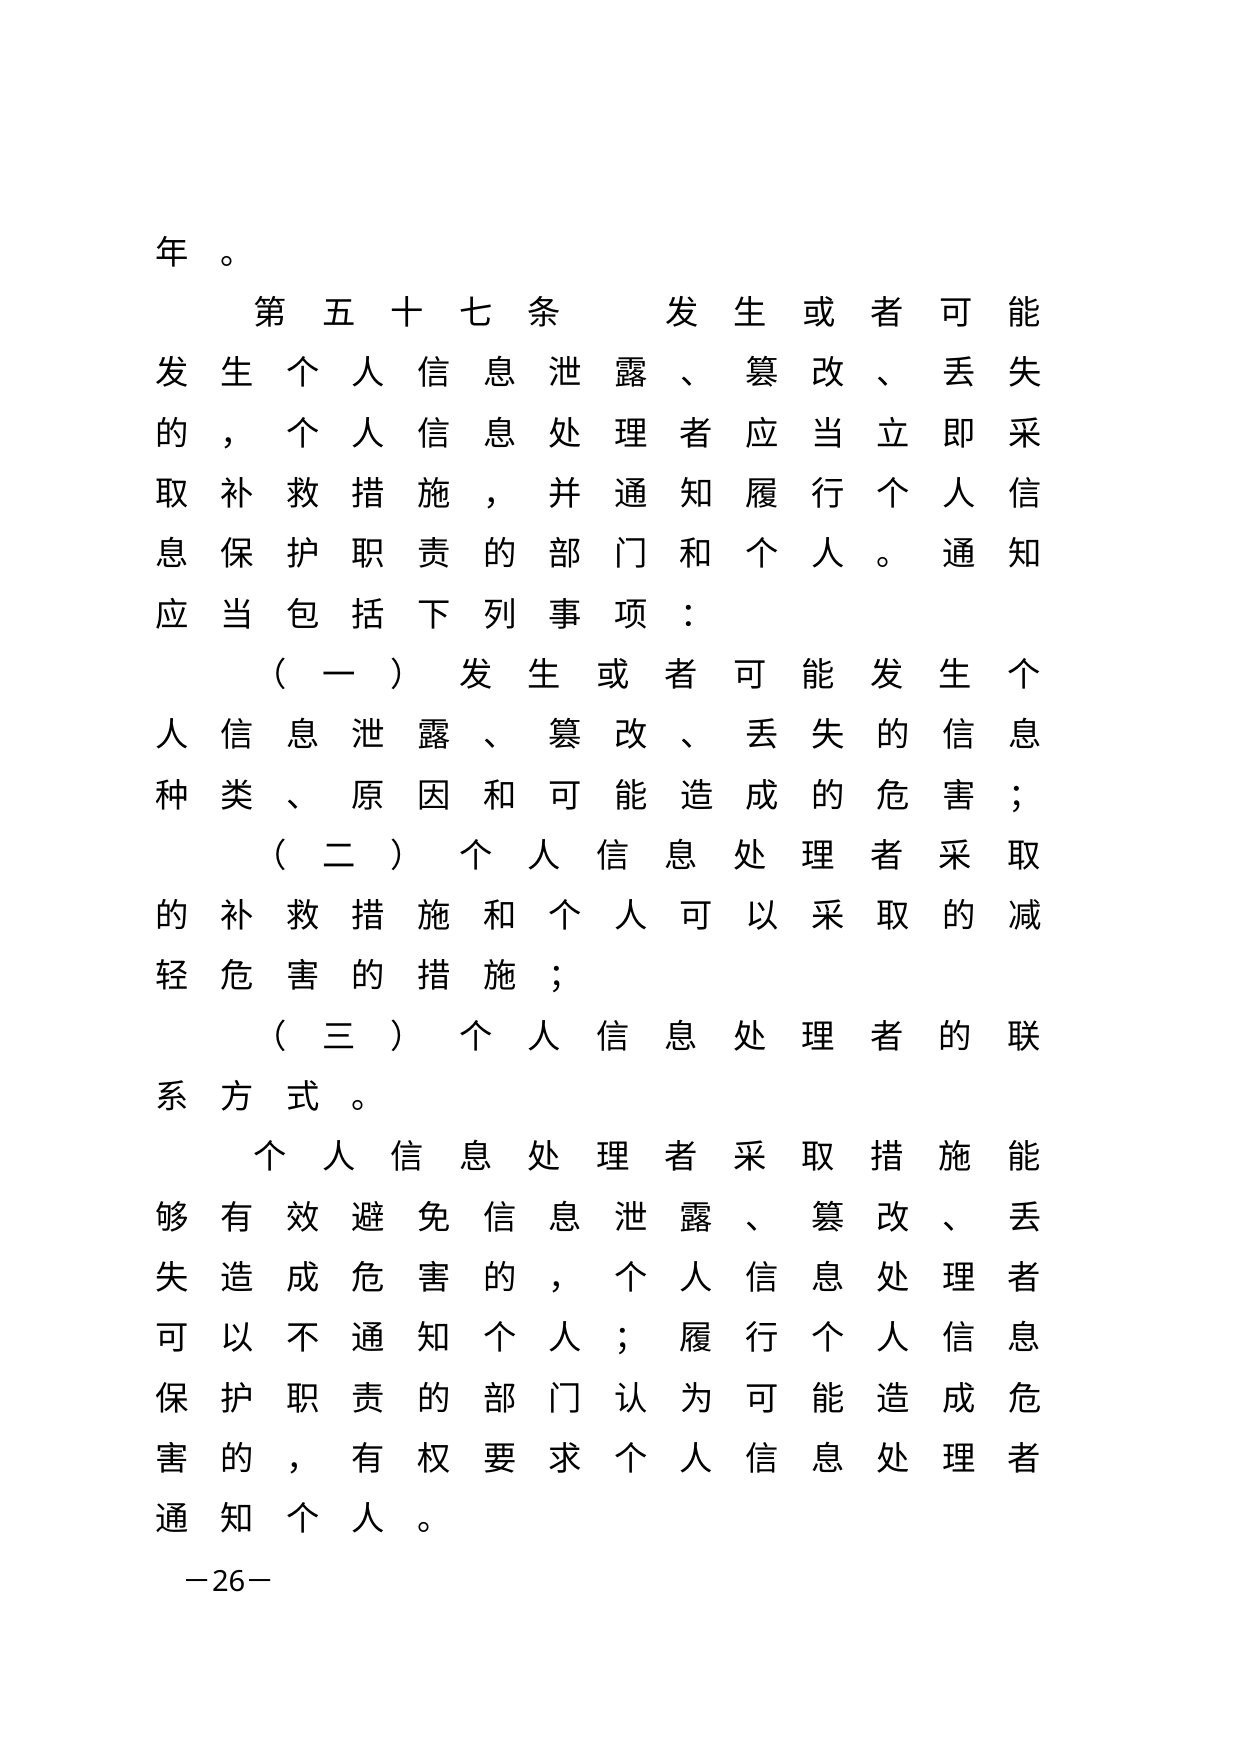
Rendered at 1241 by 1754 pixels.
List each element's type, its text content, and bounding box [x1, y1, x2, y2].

text 个人信息保护影响评估报告和处理情况记录应当至少保存三年。 [155, 219, 1073, 280]
text 第五十七条 发生或者可能发生个人信息泄露、篡改、丢失的，个人信息处理者应当立即采取补救措施，并通知履行个人信息保护职责的部门和个人。通知应当包括下列事项： [155, 280, 1073, 642]
text 个人信息处理者采取措施能够有效避免信息泄露、篡改、丢失造成危害的，个人信息处理者可以不通知个人；履行个人信息保护职责的部门认为可能造成危害的，有权要求个人信息处理者通知个人。 [155, 1124, 1073, 1546]
text （一）发生或者可能发生个人信息泄露、篡改、丢失的信息种类、原因和可能造成的危害； [155, 642, 1073, 823]
text （三）个人信息处理者的联系方式。 [155, 1003, 1073, 1124]
text （二）个人信息处理者采取的补救措施和个人可以采取的减轻危害的措施； [155, 823, 1073, 1003]
